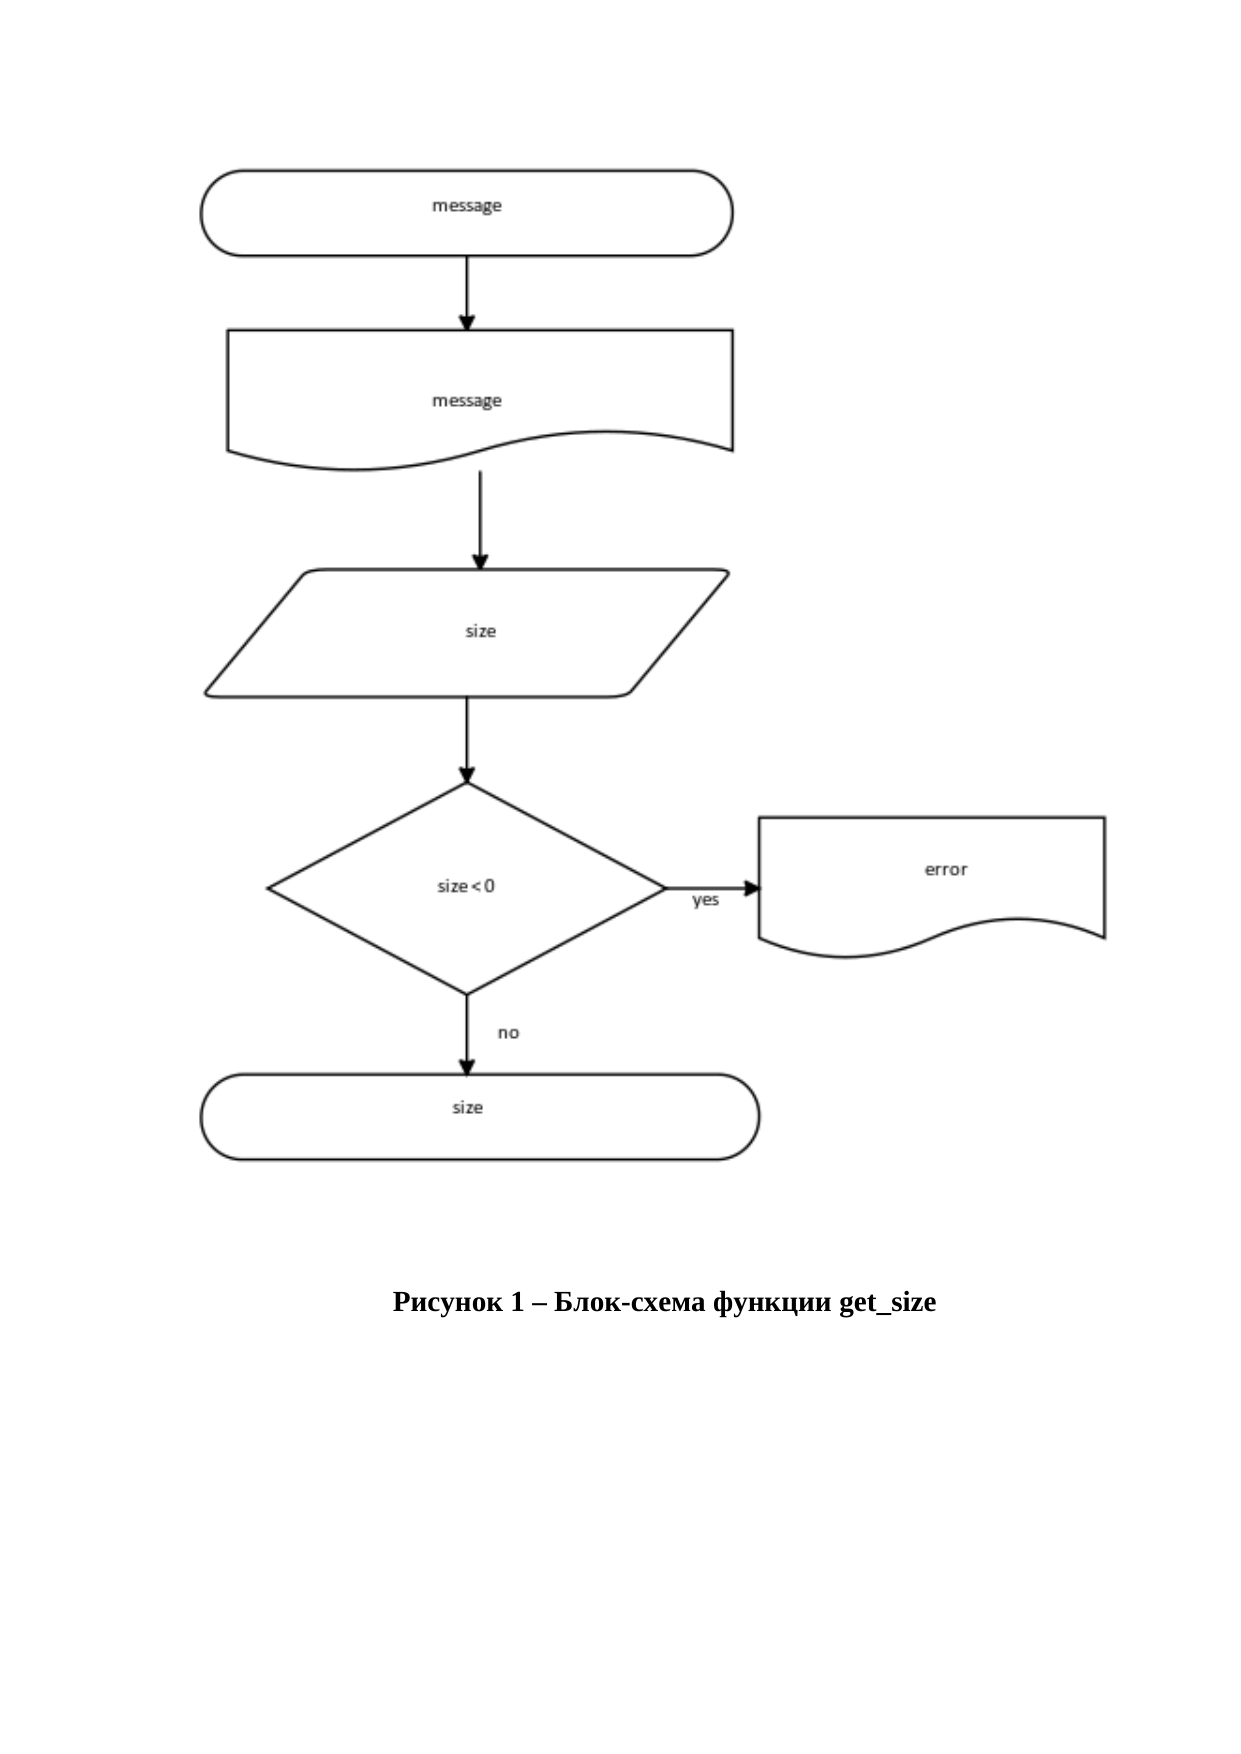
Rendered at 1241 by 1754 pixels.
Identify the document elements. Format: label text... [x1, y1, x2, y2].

picture [177, 118, 1160, 1251]
